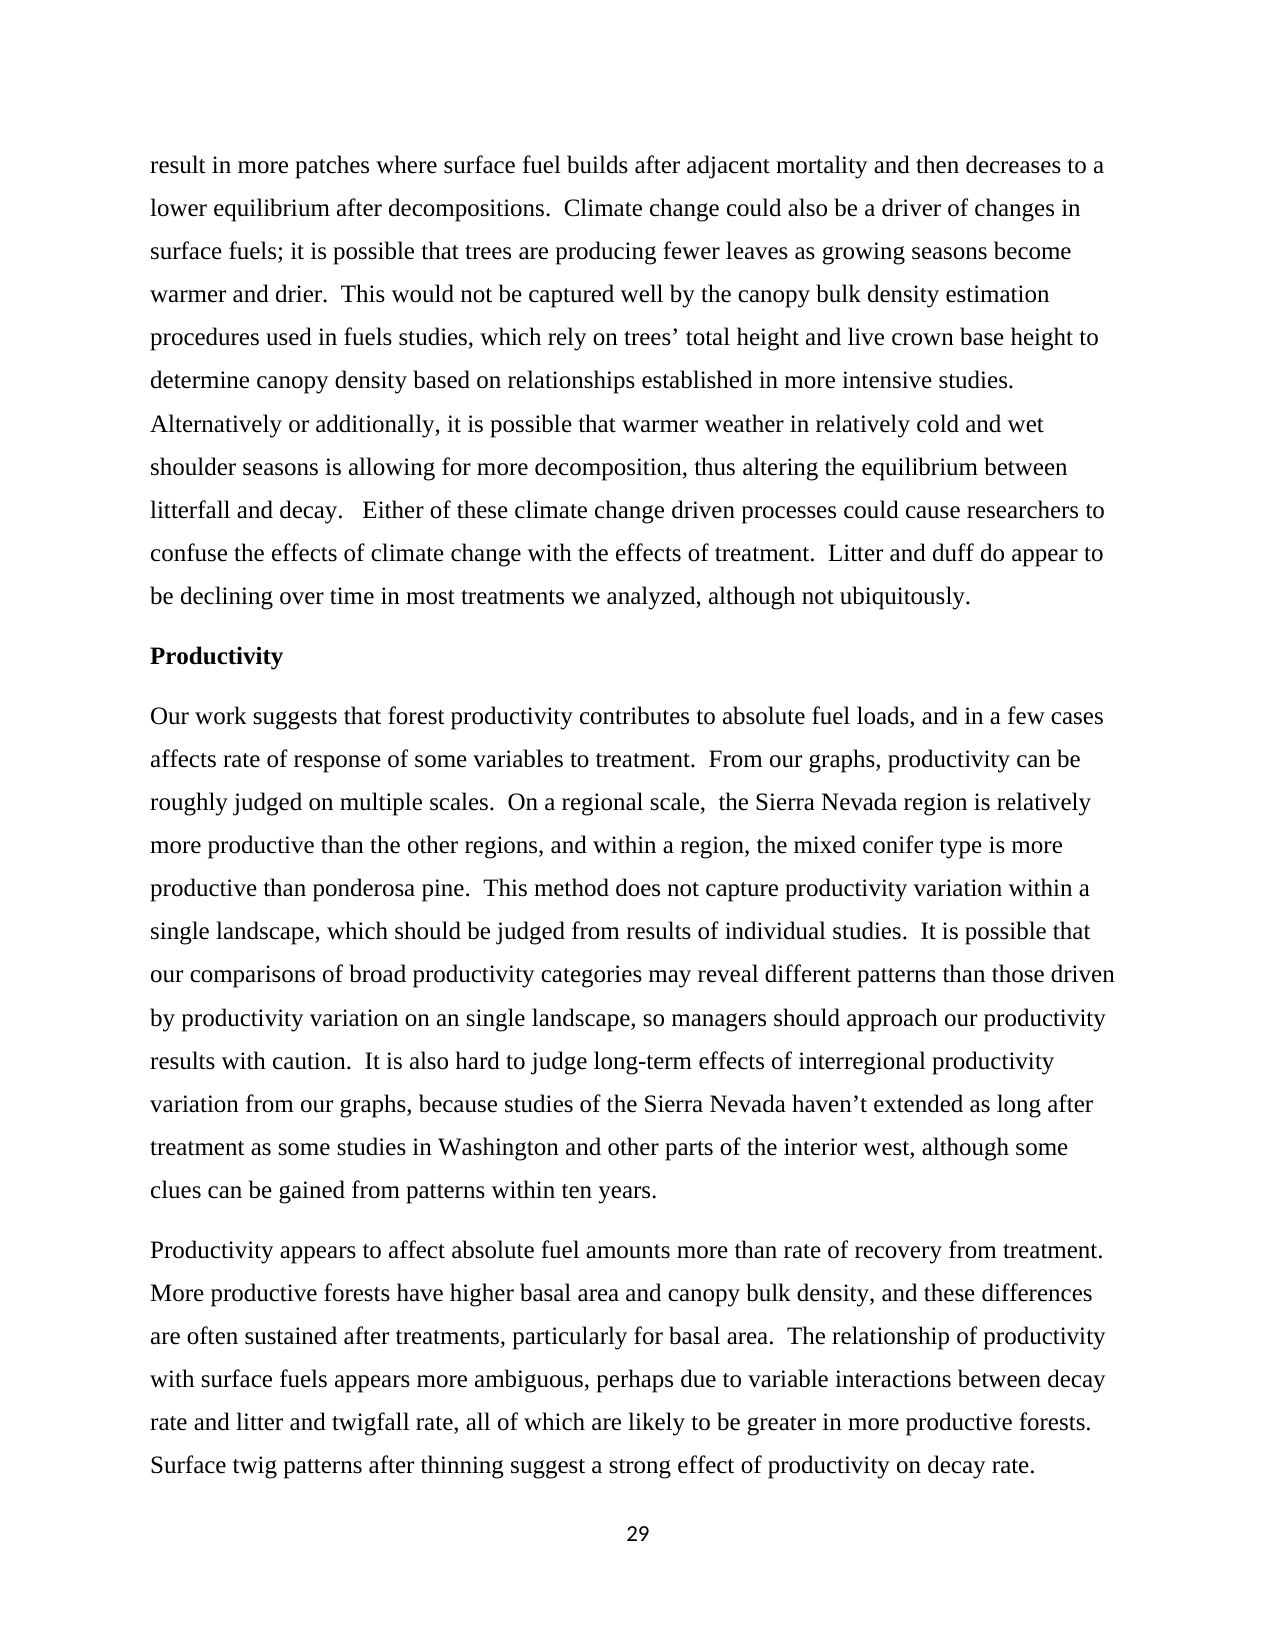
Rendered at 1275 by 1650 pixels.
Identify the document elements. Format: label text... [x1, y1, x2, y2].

text Productivity [150, 641, 1125, 670]
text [150, 1235, 1125, 1479]
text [150, 150, 1125, 610]
text Our work suggests that forest productivity contributes to absolute fuel loads, and in a few cases affects rate of response of some variables to treatment. From our graphs, productivity can be roughly judged on multiple scales. On a regional scale, the Sierra Nevada region is relatively more productive than the other regions, and within a region, the mixed conifer type is more productive than ponderosa pine. This method does not capture productivity variation within a single landscape, which should be judged from results of individual studies. It is possible that our comparisons of broad productivity categories may reveal different patterns than those driven by productivity variation on an single landscape, so managers should approach our productivity results with caution. It is also hard to judge long-term effects of interregional productivity variation from our graphs, because studies of the Sierra Nevada haven’t extended as long after treatment as some studies in Washington and other parts of the interior west, although some clues can be gained from patterns within ten years. [150, 701, 1125, 1204]
